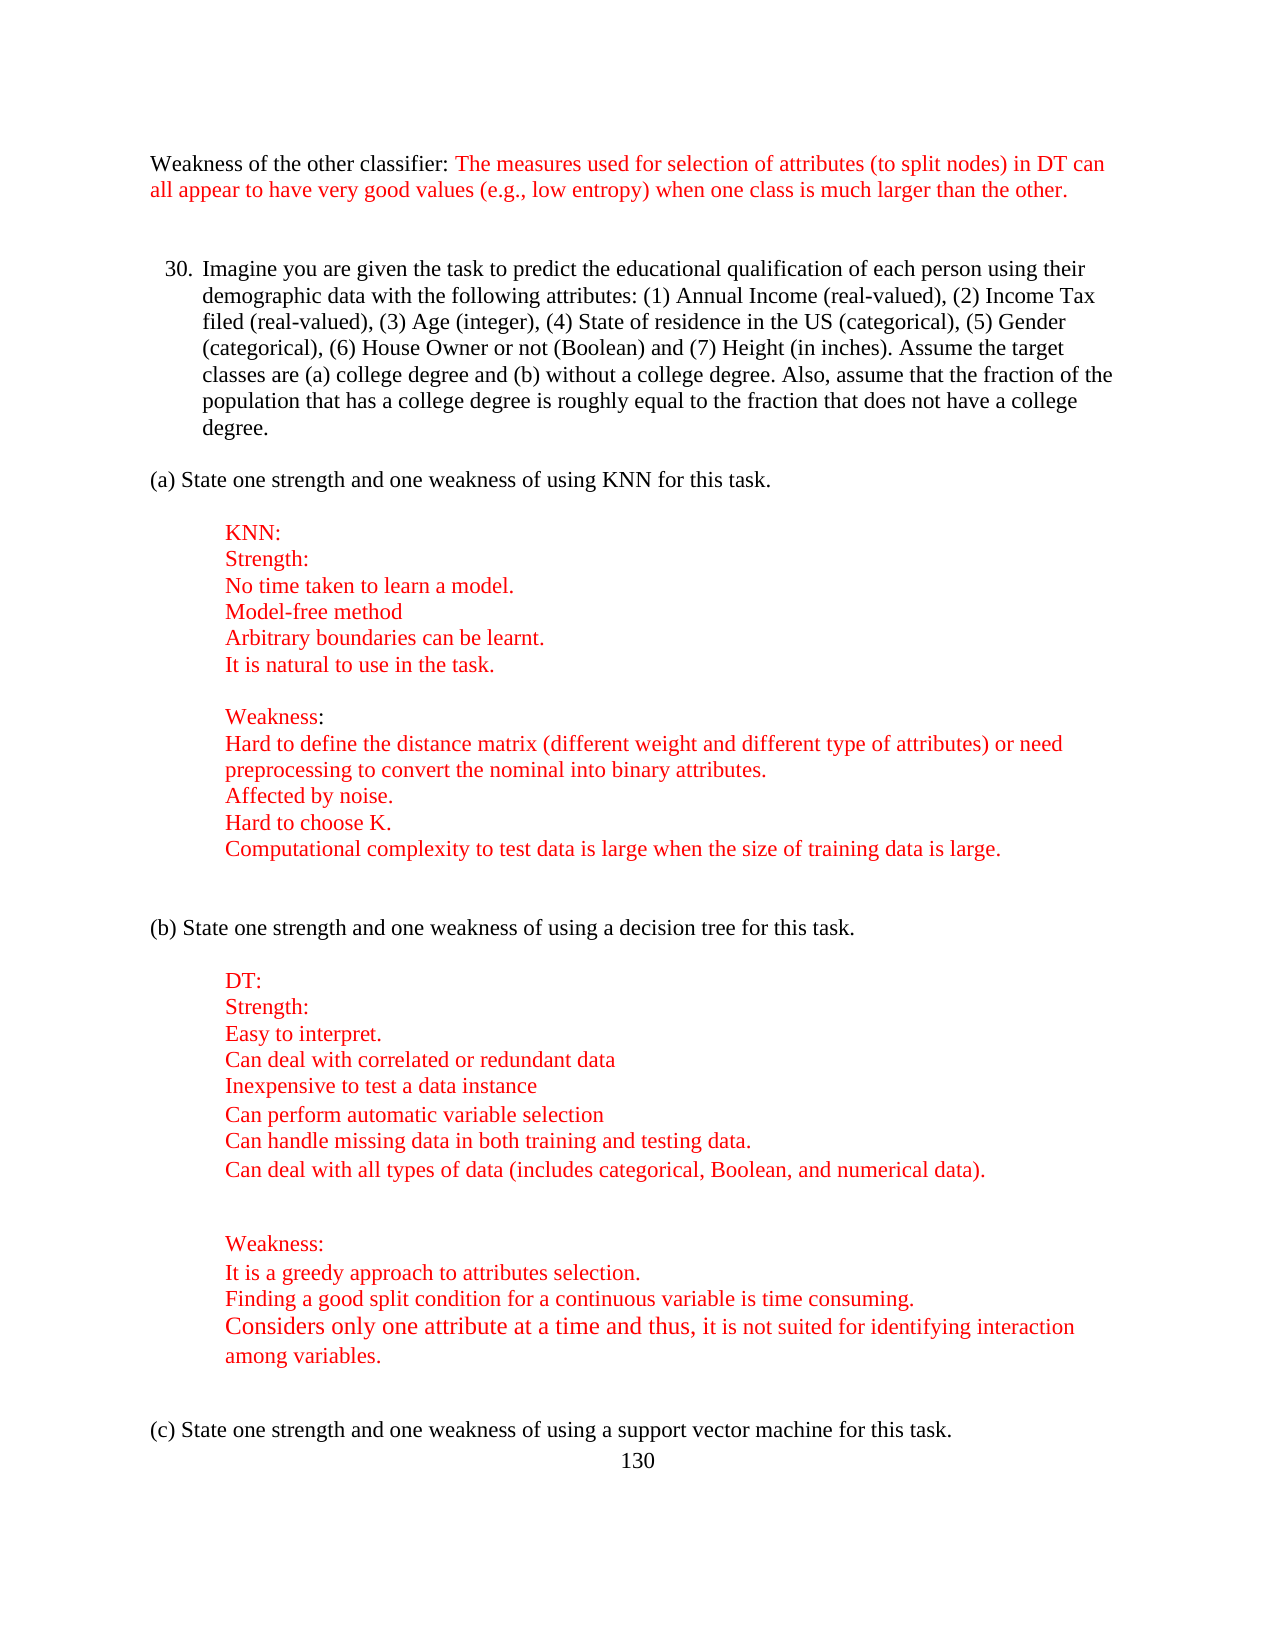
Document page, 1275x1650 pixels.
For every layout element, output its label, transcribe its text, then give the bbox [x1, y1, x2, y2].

text Strength: [225, 993, 1125, 1020]
text (c) State one strength and one weakness of using a support vector machine for this task. [150, 1416, 1125, 1442]
text KNN: [225, 519, 1125, 545]
text It is natural to use in the task. [225, 651, 1125, 677]
text Weakness of the other classifier: The measures used for selection of attributes (to split nodes) in DT can all appear to have very good values (e.g., low entropy) when one class is much larger than the other. [150, 150, 1125, 203]
text No time taken to learn a model. [225, 572, 1125, 598]
text Arbitrary boundaries can be learnt. [225, 624, 1125, 651]
list Imagine you are given the task to predict the educational qualification of each person using their demographic data with the following attributes: (1) Annual Income (real-valued), (2) Income Tax filed (real-valued), (3) Age (integer), (4) State of residence in the US (categorical), (5) Gender (categorical), (6) House Owner or not (Boolean) and (7) Height (in inches). Assume the target classes are (a) college degree and (b) without a college degree. Also, assume that the fraction of the population that has a college degree is roughly equal to the fraction that does not have a college degree. [164, 255, 1125, 440]
text (b) State one strength and one weakness of using a decision tree for this task. [150, 914, 1125, 941]
text Affected by noise. [225, 782, 1125, 809]
text Weakness: [150, 703, 1125, 730]
text Can handle missing data in both training and testing data. [150, 1127, 1125, 1154]
text Inexpensive to test a data instance [225, 1072, 1125, 1099]
text Model-free method [225, 598, 1125, 624]
text Can deal with correlated or redundant data [225, 1046, 1125, 1072]
text Can deal with all types of data (includes categorical, Boolean, and numerical data). [225, 1154, 1125, 1183]
text (a) State one strength and one weakness of using KNN for this task. [150, 466, 1125, 493]
text Computational complexity to test data is large when the size of training data is large. [225, 835, 1125, 862]
text Can perform automatic variable selection [225, 1099, 1125, 1127]
text Finding a good split condition for a continuous variable is time consuming. [225, 1285, 1125, 1311]
text Weakness: [225, 1230, 1125, 1256]
text Hard to choose K. [225, 809, 1125, 835]
text Strength: [225, 545, 1125, 572]
text It is a greedy approach to attributes selection. [225, 1256, 1125, 1285]
text Hard to define the distance matrix (different weight and different type of attributes) or need preprocessing to convert the nominal into binary attributes. [225, 730, 1125, 782]
text DT: [225, 967, 1125, 993]
text Easy to interpret. [225, 1020, 1125, 1046]
text Considers only one attribute at a time and thus, it is not suited for identifying interaction among variables. [225, 1311, 1125, 1369]
